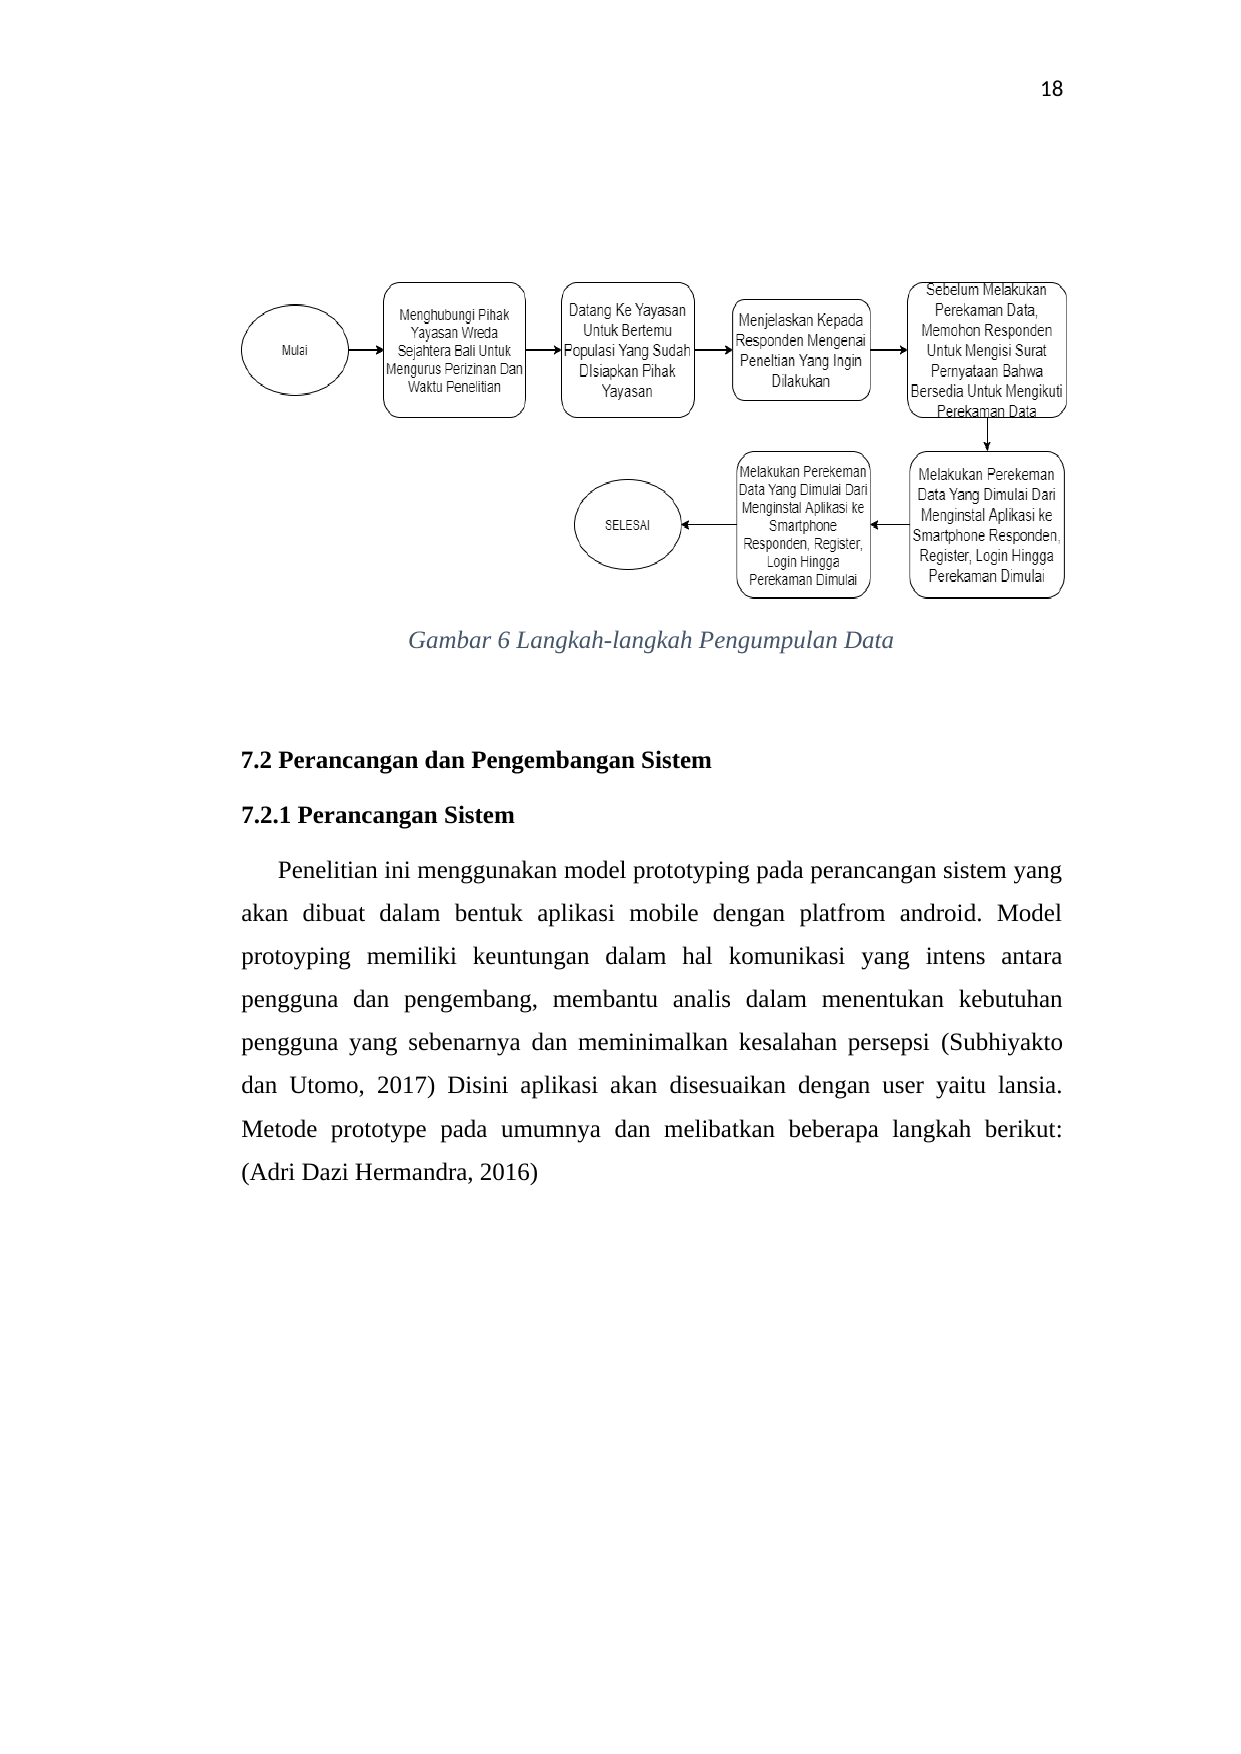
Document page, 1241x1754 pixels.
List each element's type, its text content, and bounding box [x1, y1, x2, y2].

text Penelitian ini menggunakan model prototyping pada perancangan sistem yang akan dibuat dalam bentuk aplikasi mobile dengan platfrom android. Model protoyping memiliki keuntungan dalam hal komunikasi yang intens antara pengguna dan pengembang, membantu analis dalam menentukan kebutuhan pengguna yang sebenarnya dan meminimalkan kesalahan persepsi (Subhiyakto dan Utomo, 2017) Disini aplikasi akan disesuaikan dengan user yaitu lansia. Metode prototype pada umumnya dan melibatkan beberapa langkah berikut: (Adri Dazi Hermandra, 2016) [241, 855, 1063, 1186]
text 7.2.1 Perancangan Sistem [241, 800, 1063, 828]
picture [241, 279, 1067, 599]
subtitle 7.2 Perancangan dan Pengembangan Sistem [241, 745, 1063, 773]
text Gambar 6 Langkah-langkah Pengumpulan Data [241, 626, 1063, 654]
